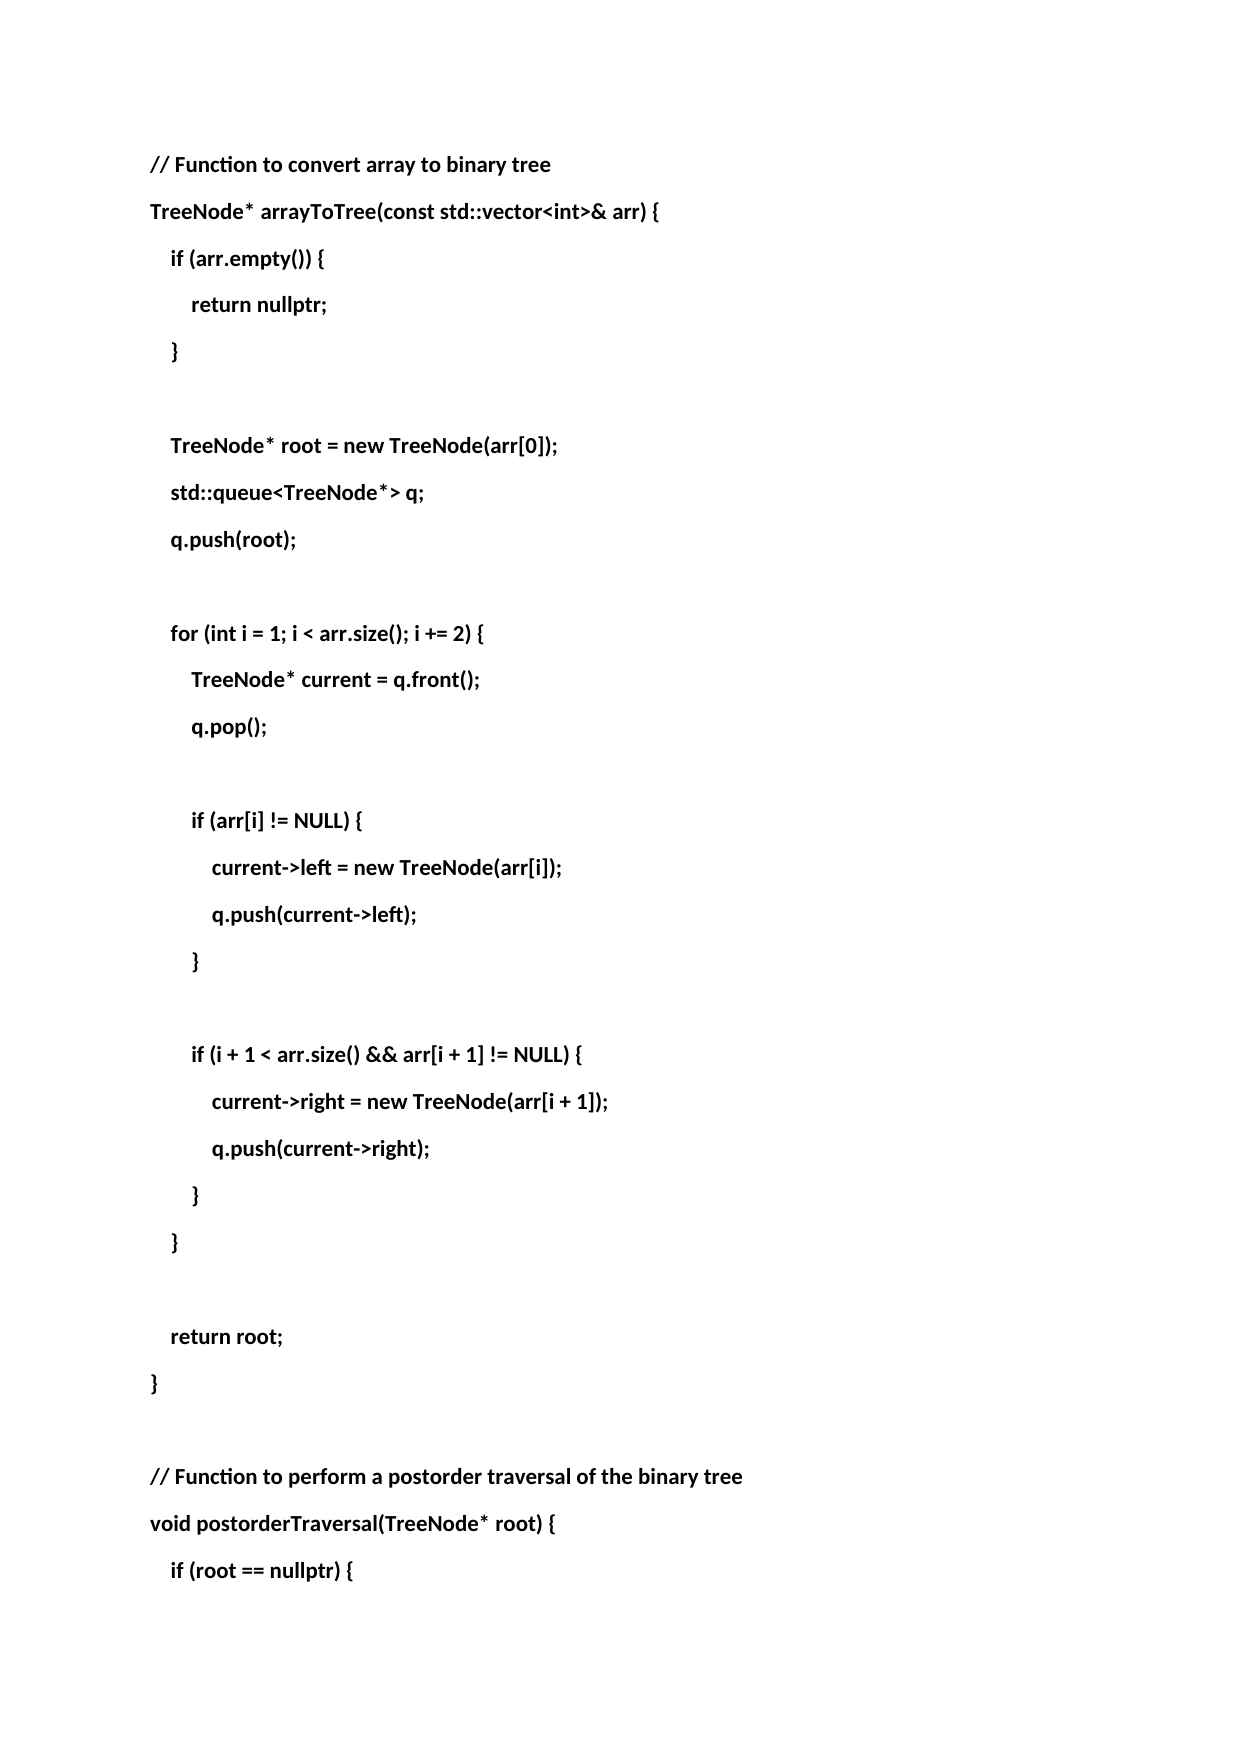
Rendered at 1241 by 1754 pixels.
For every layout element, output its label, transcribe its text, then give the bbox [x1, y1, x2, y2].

text q.push(root); [150, 525, 1090, 553]
text if (i + 1 < arr.size() && arr[i + 1] != NULL) { [150, 1041, 1090, 1069]
text return nullptr; [150, 291, 1090, 319]
text TreeNode* current = q.front(); [150, 666, 1090, 694]
text if (arr[i] != NULL) { [150, 806, 1090, 834]
text } [150, 1228, 1090, 1256]
text } [150, 947, 1090, 975]
text } [150, 1181, 1090, 1209]
text if (root == nullptr) { [150, 1556, 1090, 1584]
text q.push(current->right); [150, 1134, 1090, 1162]
text q.pop(); [150, 712, 1090, 741]
text std::queue<TreeNode*> q; [150, 478, 1090, 506]
text current->right = new TreeNode(arr[i + 1]); [150, 1087, 1090, 1116]
text // Function to convert array to binary tree [150, 150, 1090, 178]
text if (arr.empty()) { [150, 244, 1090, 272]
text current->left = new TreeNode(arr[i]); [150, 853, 1090, 881]
text } [150, 337, 1090, 366]
text TreeNode* arrayToTree(const std::vector<int>& arr) { [150, 197, 1090, 225]
text q.push(current->left); [150, 900, 1090, 928]
text } [150, 1369, 1090, 1397]
text void postorderTraversal(TreeNode* root) { [150, 1509, 1090, 1537]
text return root; [150, 1322, 1090, 1350]
text TreeNode* root = new TreeNode(arr[0]); [150, 431, 1090, 459]
text for (int i = 1; i < arr.size(); i += 2) { [150, 619, 1090, 647]
text // Function to perform a postorder traversal of the binary tree [150, 1462, 1090, 1491]
